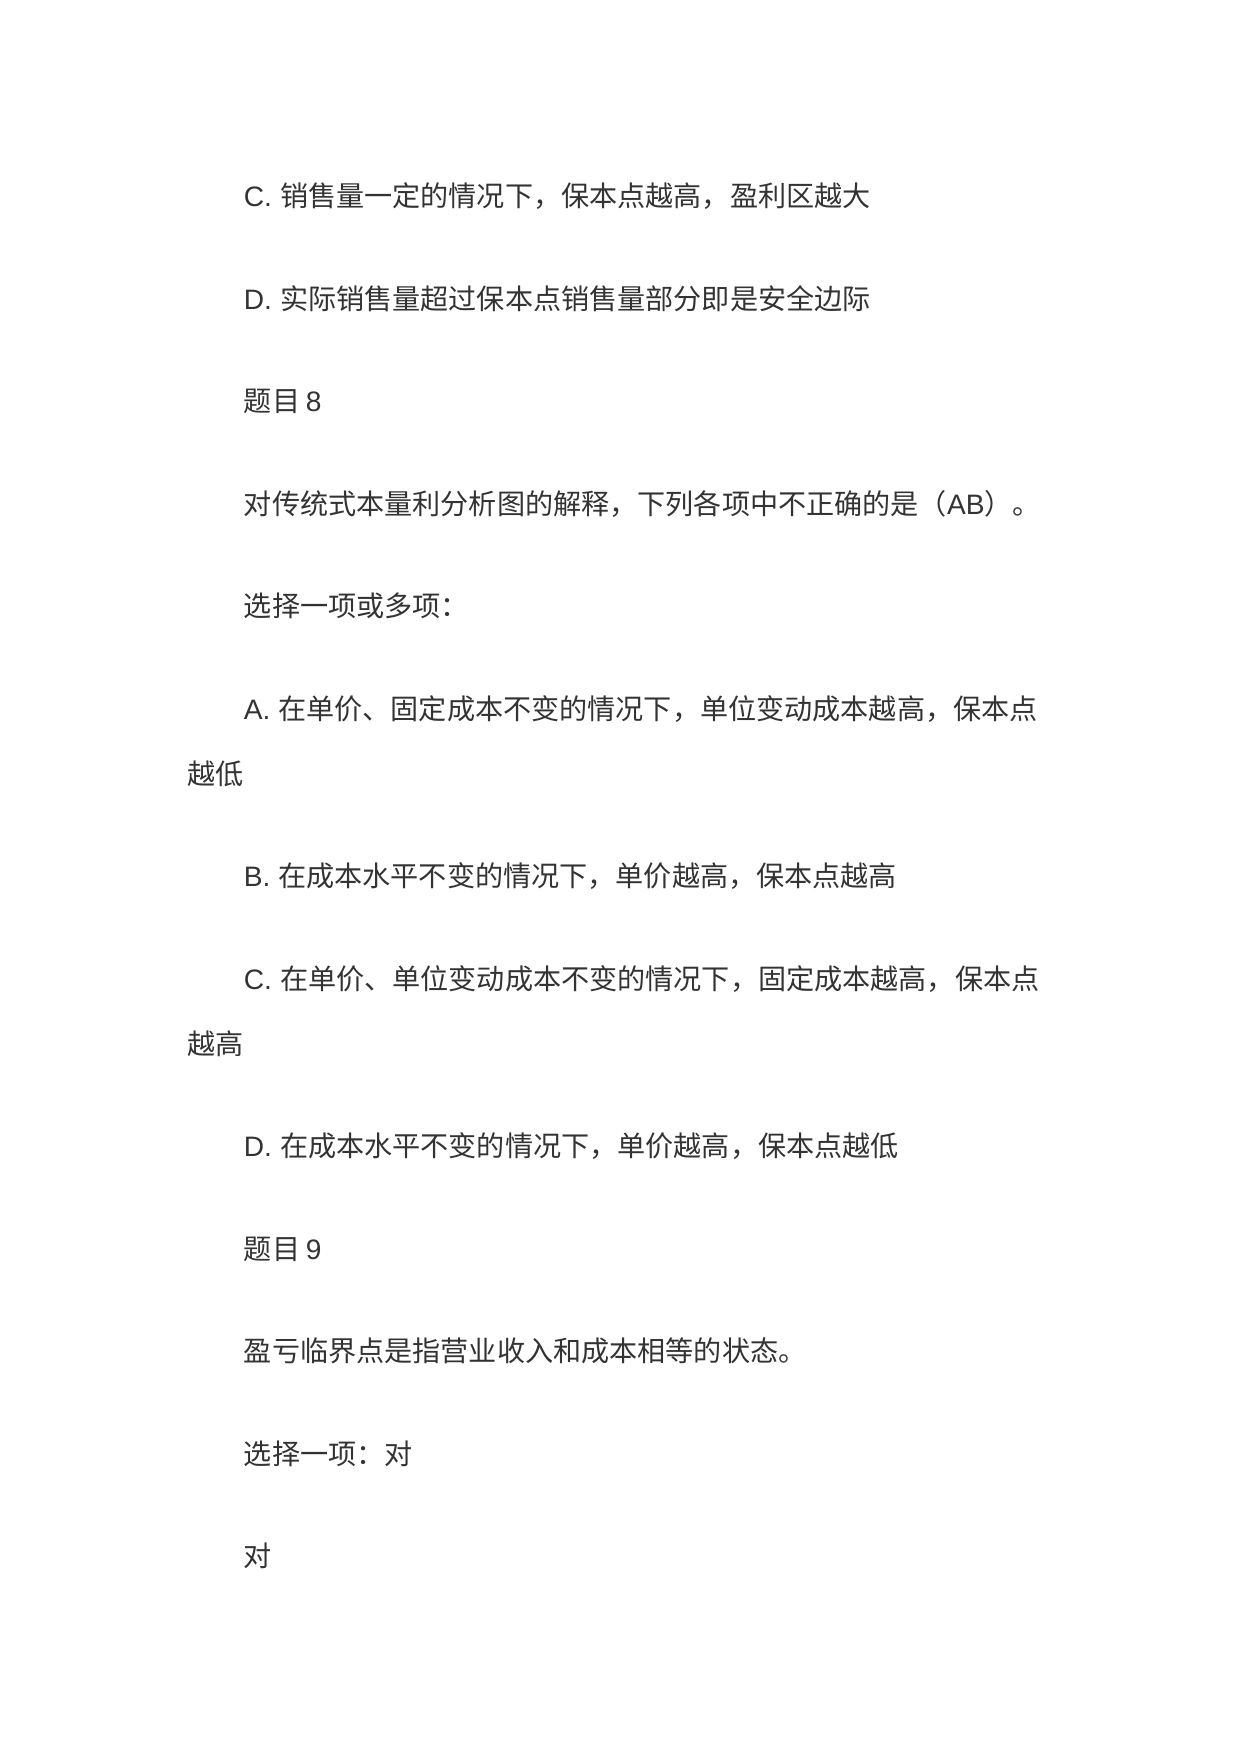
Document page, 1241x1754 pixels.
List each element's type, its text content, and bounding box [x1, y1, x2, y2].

text 题目9 [187, 1214, 1053, 1279]
text C. 销售量一定的情况下，保本点越高，盈利区越大 [187, 162, 1053, 227]
text B. 在成本水平不变的情况下，单价越高，保本点越高 [187, 842, 1053, 907]
text 盈亏临界点是指营业收入和成本相等的状态。 [187, 1317, 1053, 1382]
text 选择一项或多项： [187, 572, 1053, 637]
text C. 在单价、单位变动成本不变的情况下，固定成本越高，保本点越高 [187, 944, 1053, 1074]
text D. 实际销售量超过保本点销售量部分即是安全边际 [187, 264, 1053, 329]
text 对传统式本量利分析图的解释，下列各项中不正确的是（AB）。 [187, 469, 1053, 534]
text 题目8 [187, 367, 1053, 432]
text 对 [187, 1522, 1053, 1587]
text D. 在成本水平不变的情况下，单价越高，保本点越低 [187, 1112, 1053, 1177]
text 选择一项：对 [187, 1419, 1053, 1484]
text A. 在单价、固定成本不变的情况下，单位变动成本越高，保本点越低 [187, 674, 1053, 804]
